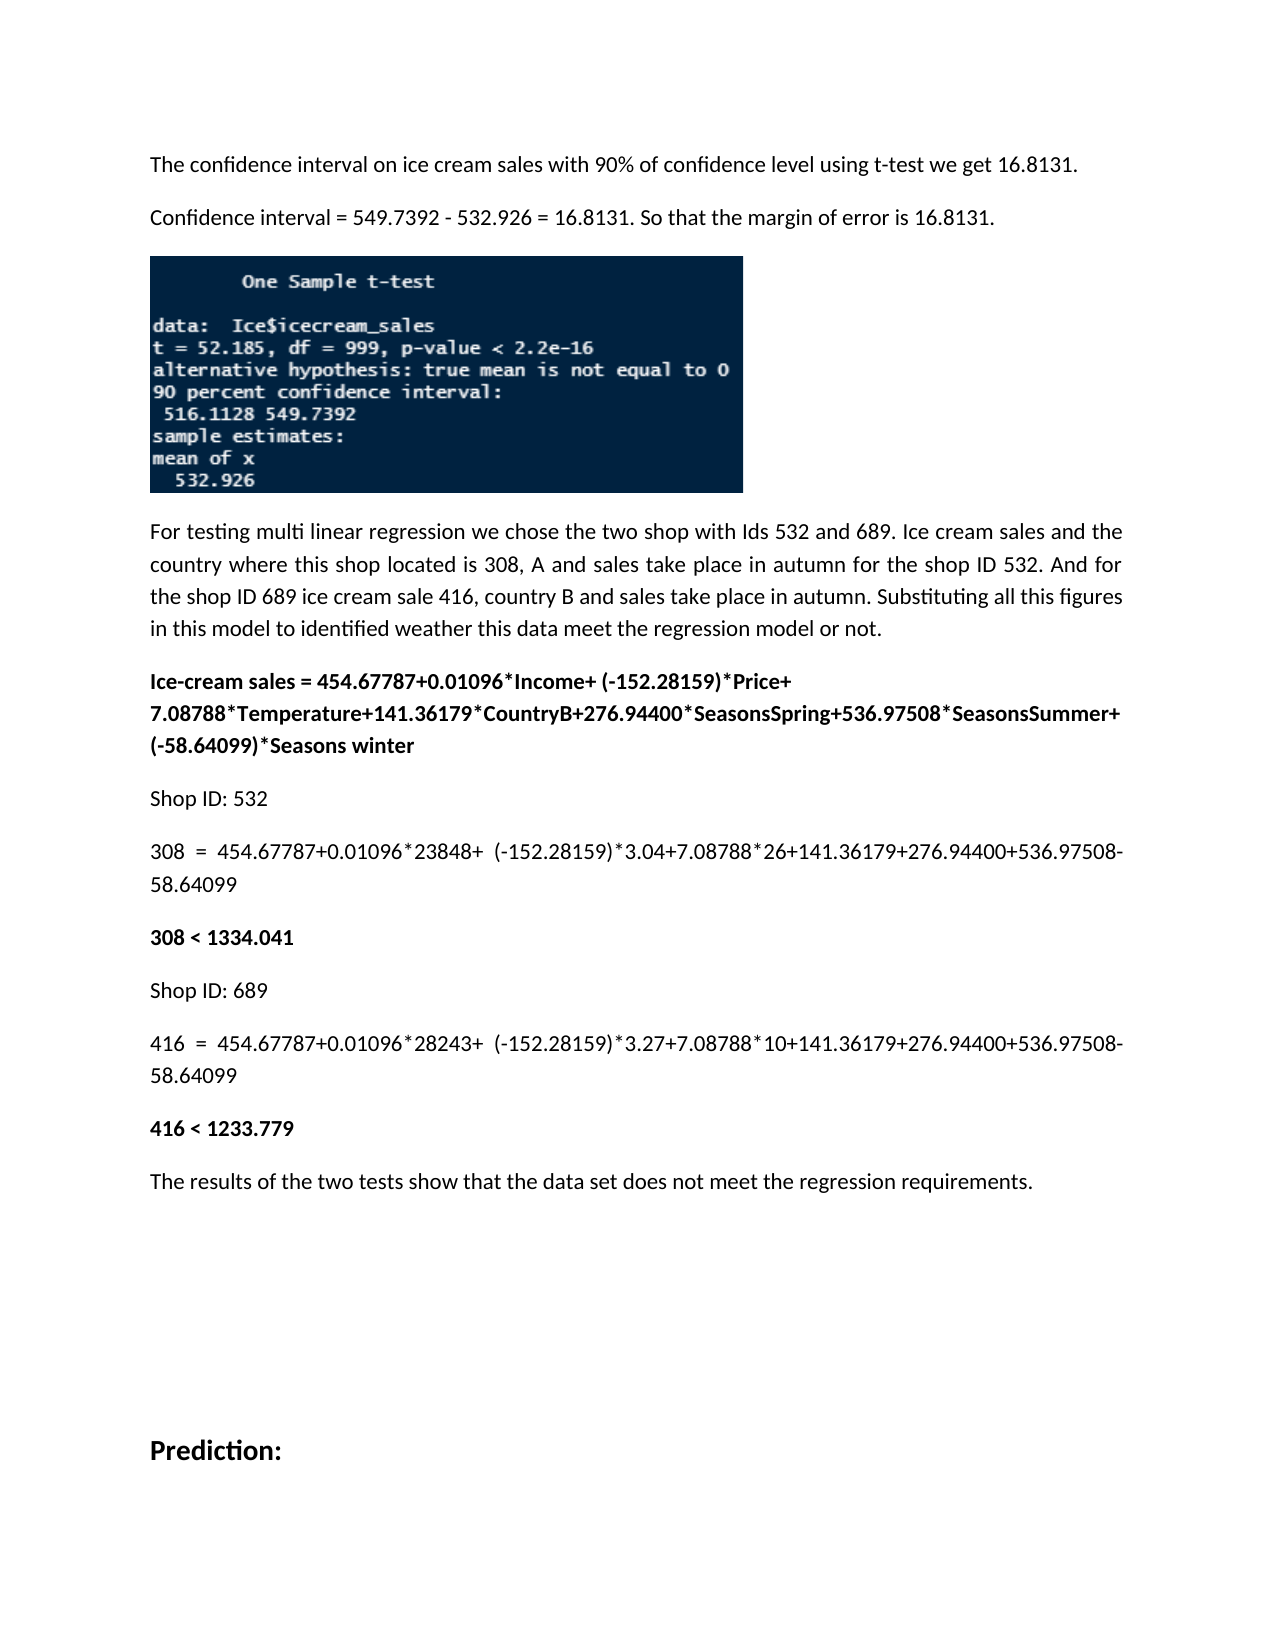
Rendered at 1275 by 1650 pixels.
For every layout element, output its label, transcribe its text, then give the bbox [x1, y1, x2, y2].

text 308 = 454.67787+0.01096*23848+ (-152.28159)*3.04+7.08788*26+141.36179+276.94400+536.97508-58.64099 [150, 837, 1125, 898]
text Shop ID: 689 [150, 976, 1125, 1004]
text For testing multi linear regression we chose the two shop with Ids 532 and 689. Ice cream sales and the country where this shop located is 308, A and sales take place in autumn for the shop ID 532. And for the shop ID 689 ice cream sale 416, country B and sales take place in autumn. Substituting all this figures in this model to identified weather this data meet the regression model or not. [150, 517, 1125, 642]
text 308 < 1334.041 [150, 923, 1125, 951]
picture [150, 256, 744, 493]
text The results of the two tests show that the data set does not meet the regression requirements. [150, 1167, 1125, 1195]
text Prediction: [150, 1432, 1125, 1468]
text 416 < 1233.779 [150, 1114, 1125, 1142]
text The confidence interval on ice cream sales with 90% of confidence level using t-test we get 16.8131. [150, 150, 1125, 178]
text Ice-cream sales = 454.67787+0.01096*Income+ (-152.28159)*Price+ 7.08788*Temperature+141.36179*CountryB+276.94400*SeasonsSpring+536.97508*SeasonsSummer+ (-58.64099)*Seasons winter [150, 667, 1125, 759]
text Shop ID: 532 [150, 784, 1125, 812]
text 416 = 454.67787+0.01096*28243+ (-152.28159)*3.27+7.08788*10+141.36179+276.94400+536.97508-58.64099 [150, 1029, 1125, 1089]
text Confidence interval = 549.7392 - 532.926 = 16.8131. So that the margin of error is 16.8131. [150, 203, 1125, 231]
